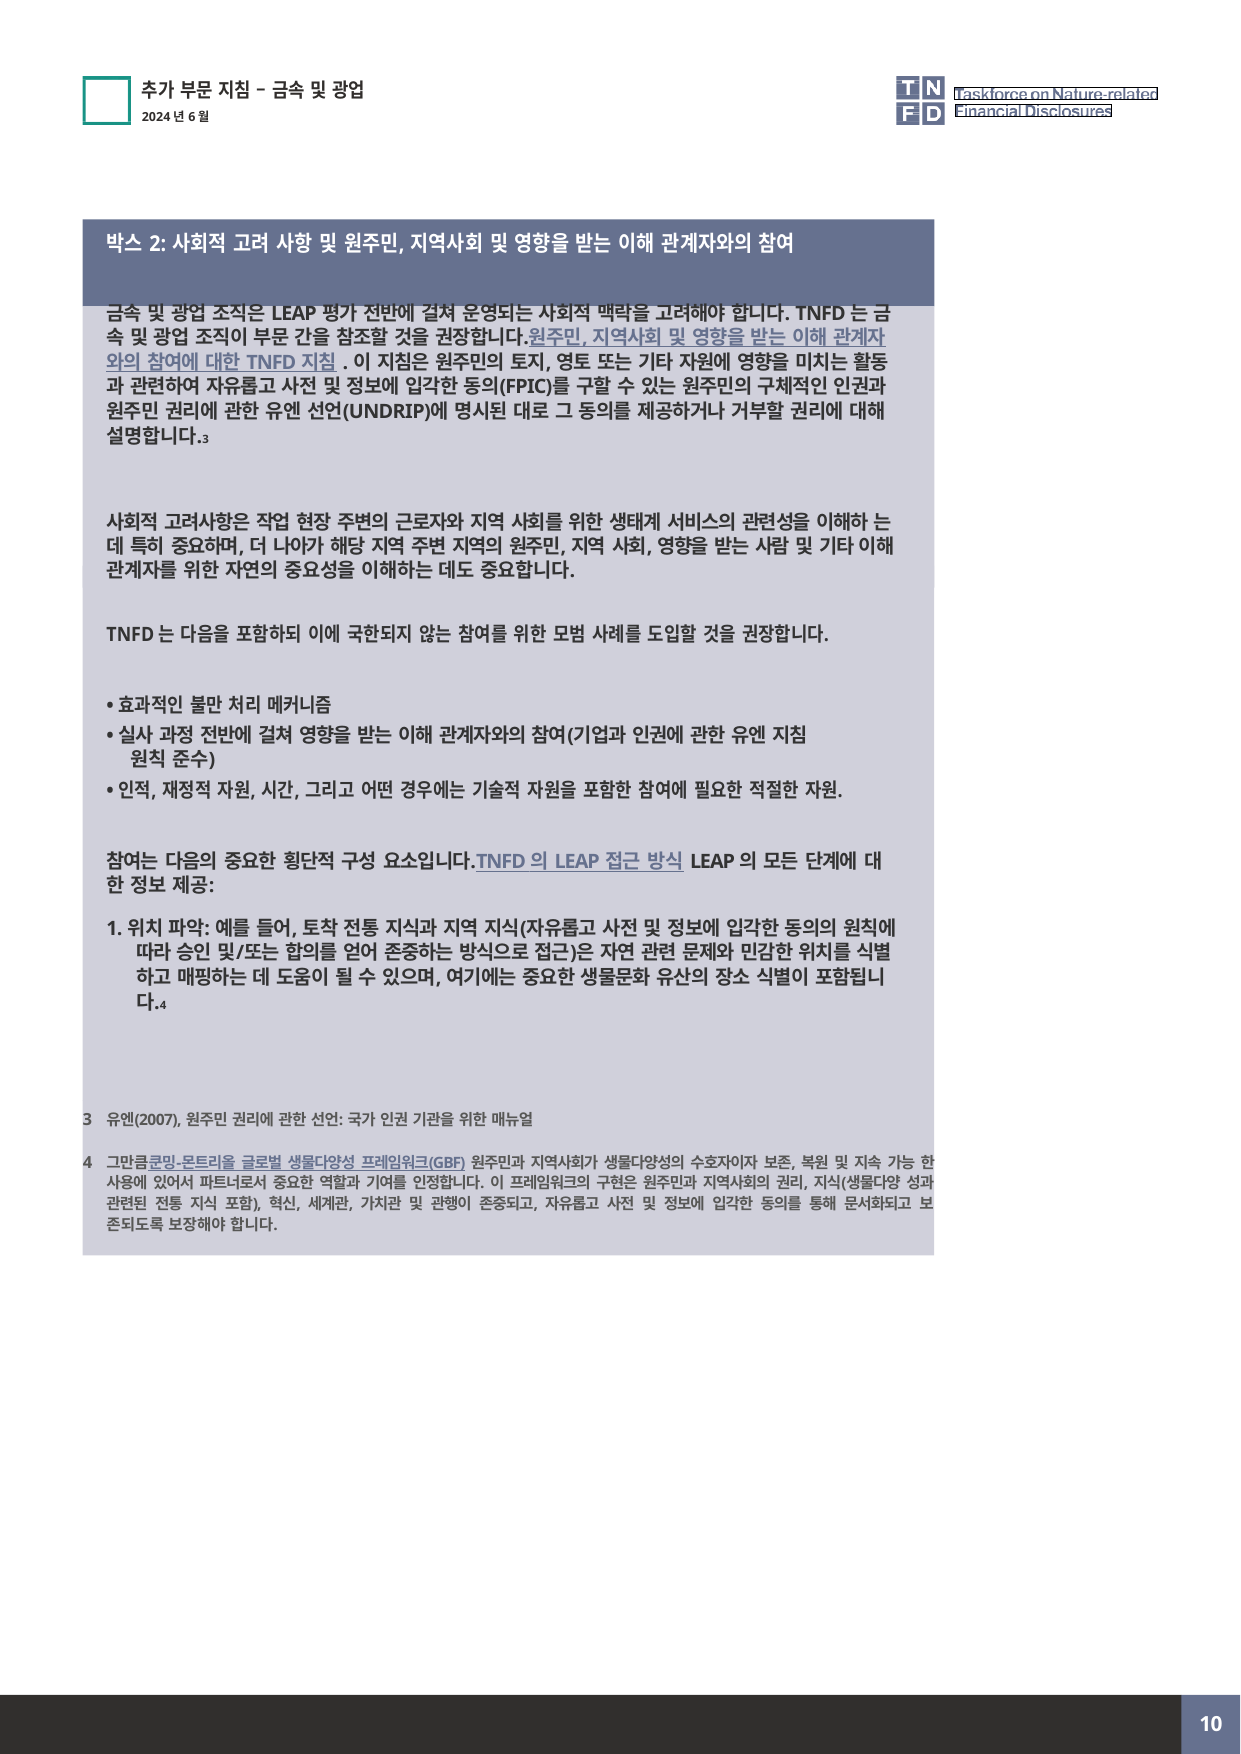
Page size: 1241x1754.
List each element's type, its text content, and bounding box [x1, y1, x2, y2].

text 참여는 다음의 중요한 횡단적 구성 요소입니다.TNFD의 LEAP 접근 방식 LEAP의 모든 단계에 대 한 정보 제공: [106, 849, 883, 898]
text 2024년 6월 [142, 104, 1169, 126]
text 사회적 고려사항은 작업 현장 주변의 근로자와 지역 사회를 위한 생태계 서비스의 관련성을 이해하 는 데 특히 중요하며, 더 나아가 해당 지역 주변 지역의 원주민, 지역 사회, 영향을 받는 사람 및 기타 이해 관계자를 위한 자연의 중요성을 이해하는 데도 중요합니다. [106, 509, 894, 584]
list 효과적인 불만 처리 메커니즘 [106, 689, 1169, 718]
list 인적, 재정적 자원, 시간, 그리고 어떤 경우에는 기술적 자원을 포함한 참여에 필요한 적절한 자원. [106, 775, 1169, 803]
picture [896, 76, 945, 125]
text 금속 및 광업 조직은 LEAP 평가 전반에 걸쳐 운영되는 사회적 맥락을 고려해야 합니다. TNFD는 금 속 및 광업 조직이 부문 간을 참조할 것을 권장합니다.원주민, 지역사회 및 영향을 받는 이해 관계자 와의 참여에 대한 TNFD 지침 . 이 지침은 원주민의 토지, 영토 또는 기타 자원에 영향을 미치는 활동 과 관련하여 자유롭고 사전 및 정보에 입각한 동의(FPIC)를 구할 수 있는 원주민의 구체적인 인권과 원주민 권리에 관한 유엔 선언(UNDRIP)에 명시된 대로 그 동의를 제공하거나 거부할 권리에 대해 설명합니다.3 [106, 301, 905, 449]
picture [82, 76, 131, 125]
list 그만큼쿤밍-몬트리올 글로벌 생물다양성 프레임워크(GBF) 원주민과 지역사회가 생물다양성의 수호자이자 보존, 복원 및 지속 가능 한 사용에 있어서 파트너로서 중요한 역할과 기여를 인정합니다. 이 프레임워크의 구현은 원주민과 지역사회의 권리, 지식(생물다양 성과 관련된 전통 지식 포함), 혁신, 세계관, 가치관 및 관행이 존중되고, 자유롭고 사전 및 정보에 입각한 동의를 통해 문서화되고 보 존되도록 보장해야 합니다. [83, 1152, 936, 1234]
text TNFD는 다음을 포함하되 이에 국한되지 않는 참여를 위한 모범 사례를 도입할 것을 권장합니다. [106, 618, 1169, 647]
list 유엔(2007), 원주민 권리에 관한 선언: 국가 인권 기관을 위한 매뉴얼 [82, 1107, 1169, 1130]
text 1. 위치 파악: 예를 들어, 토착 전통 지식과 지역 지식(자유롭고 사전 및 정보에 입각한 동의의 원칙에 따라 승인 및/또는 합의를 얻어 존중하는 방식으로 접근)은 자연 관련 문제와 민감한 위치를 식별 하고 매핑하는 데 도움이 될 수 있으며, 여기에는 중요한 생물문화 유산의 장소 식별이 포함됩니 다.4 [106, 916, 905, 1015]
list 실사 과정 전반에 걸쳐 영향을 받는 이해 관계자와의 참여(기업과 인권에 관한 유엔 지침 원칙 준수) [106, 723, 817, 772]
subtitle 박스 2: 사회적 고려 사항 및 원주민, 지역사회 및 영향을 받는 이해 관계자와의 참여 [106, 226, 1169, 257]
text 추가 부문 지침 ‒ 금속 및 광업 [142, 69, 1169, 104]
